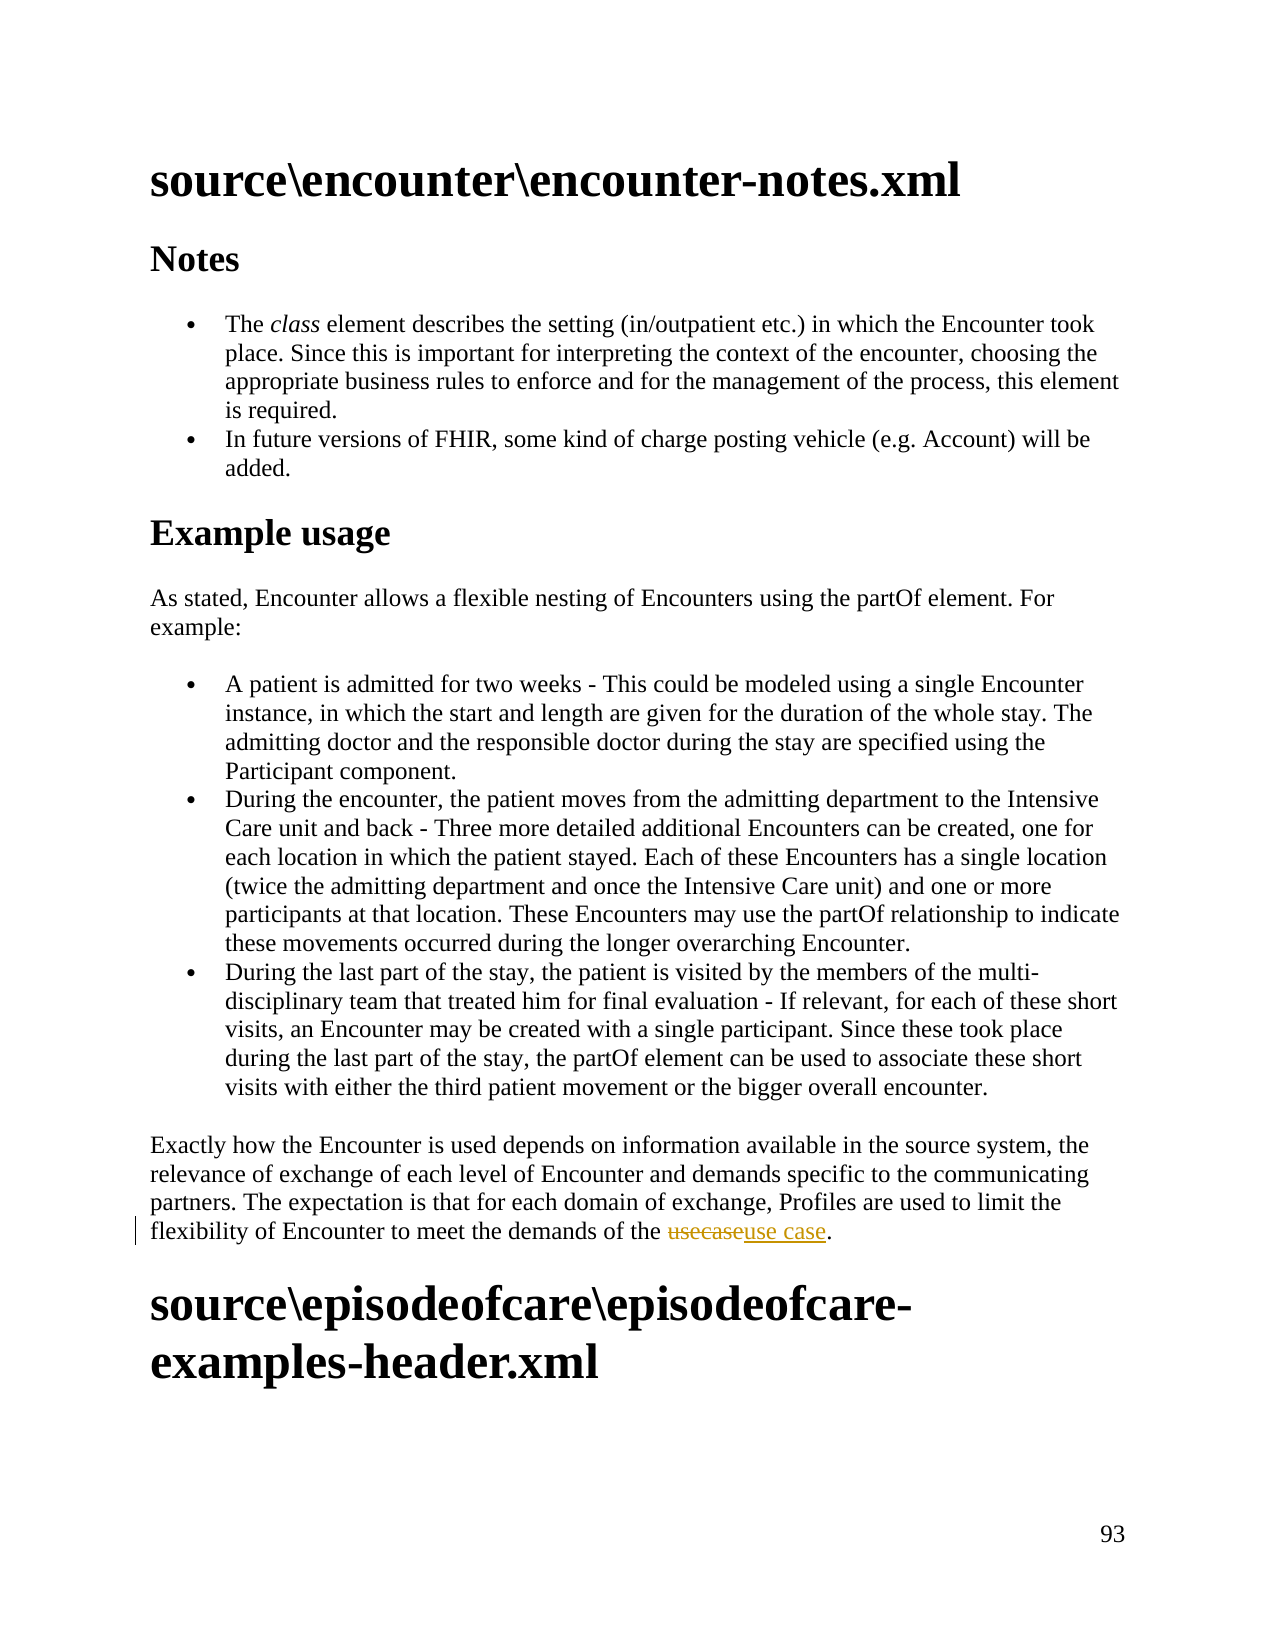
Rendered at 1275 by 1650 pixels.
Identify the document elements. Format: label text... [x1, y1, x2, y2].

list During the last part of the stay, the patient is visited by the members of the multi-disciplinary team that treated him for final evaluation - If relevant, for each of these short visits, an Encounter may be created with a single participant. Since these took place during the last part of the stay, the partOf element can be used to associate these short visits with either the third patient movement or the bigger overall encounter. [187, 957, 1125, 1101]
subtitle Notes [150, 237, 1125, 280]
text Exactly how the Encounter is used depends on information available in the source system, the relevance of exchange of each level of Encounter and demands specific to the communicating partners. The expectation is that for each domain of exchange, Profiles are used to limit the flexibility of Encounter to meet the demands of the . [150, 1130, 1125, 1245]
text As stated, Encounter allows a flexible nesting of Encounters using the partOf element. For example: [150, 583, 1125, 640]
subtitle source\episodeofcare\episodeofcare-examples-header.xml [150, 1274, 1125, 1389]
list The class element describes the setting (in/outpatient etc.) in which the Encounter took place. Since this is important for interpreting the context of the encounter, choosing the appropriate business rules to enforce and for the management of the process, this element is required. [187, 309, 1125, 424]
list In future versions of FHIR, some kind of charge posting vehicle (e.g. Account) will be added. [187, 424, 1125, 481]
subtitle Example usage [150, 511, 1125, 554]
list A patient is admitted for two weeks - This could be modeled using a single Encounter instance, in which the start and length are given for the duration of the whole stay. The admitting doctor and the responsible doctor during the stay are specified using the Participant component. [187, 669, 1125, 784]
subtitle source\encounter\encounter-notes.xml [150, 150, 1125, 207]
list During the encounter, the patient moves from the admitting department to the Intensive Care unit and back - Three more detailed additional Encounters can be created, one for each location in which the patient stayed. Each of these Encounters has a single location (twice the admitting department and once the Intensive Care unit) and one or more participants at that location. These Encounters may use the partOf relationship to indicate these movements occurred during the longer overarching Encounter. [187, 784, 1125, 957]
